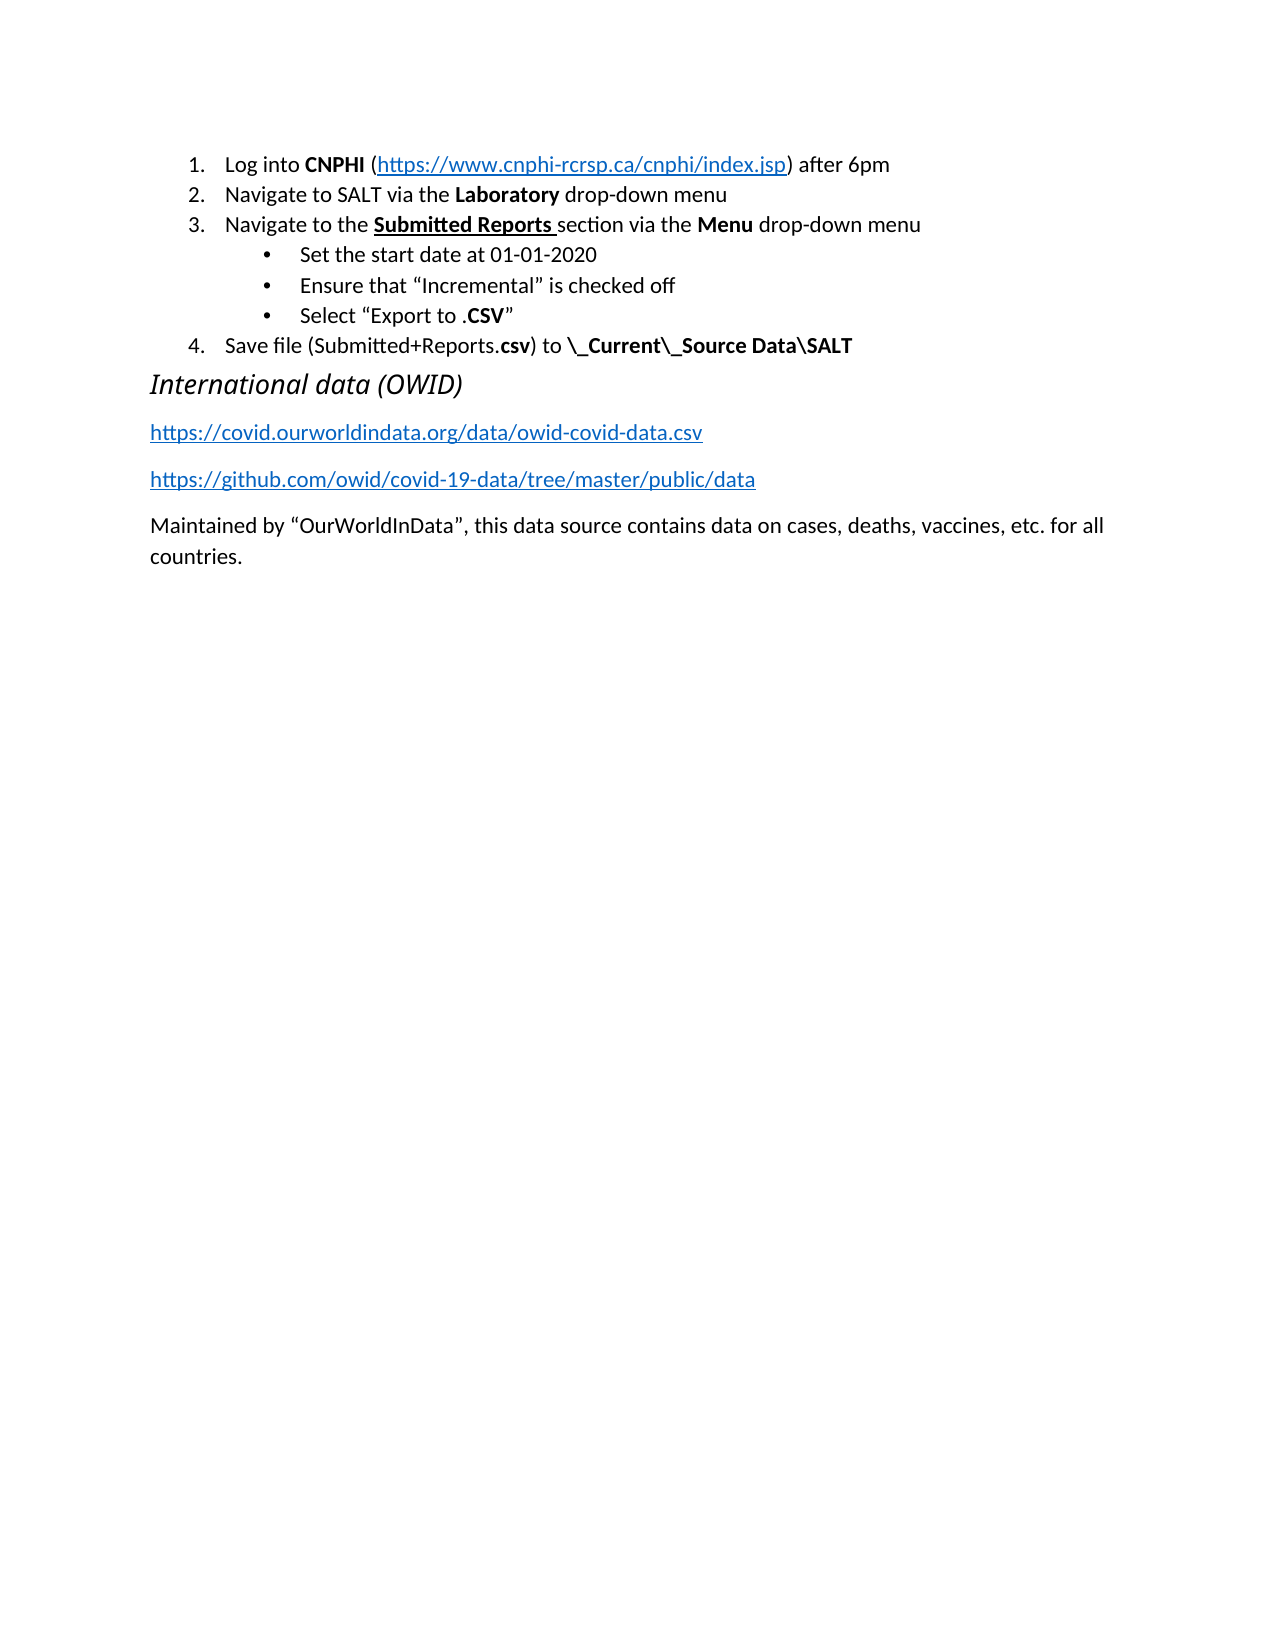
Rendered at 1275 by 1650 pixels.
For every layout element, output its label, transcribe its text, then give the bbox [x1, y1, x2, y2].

text https://covid.ourworldindata.org/data/owid-covid-data.csv [150, 418, 1125, 446]
list Navigate to the Submitted Reports section via the Menu drop-down menu [188, 210, 1125, 238]
subtitle International data (OWID) [150, 366, 1125, 402]
list Save file (Submitted+Reports.csv) to \_Current\_Source Data\SALT [188, 331, 1125, 359]
list Set the start date at 01-01-2020 [263, 241, 1125, 269]
text https://github.com/owid/covid-19-data/tree/master/public/data [150, 465, 1125, 493]
list Select “Export to .CSV” [263, 301, 1125, 329]
list Log into CNPHI (https://www.cnphi-rcrsp.ca/cnphi/index.jsp) after 6pm [188, 150, 1125, 178]
list Ensure that “Incremental” is checked off [263, 271, 1125, 299]
text Maintained by “OurWorldInData”, this data source contains data on cases, deaths, vaccines, etc. for all countries. [150, 512, 1125, 570]
list Navigate to SALT via the Laboratory drop-down menu [188, 180, 1125, 208]
